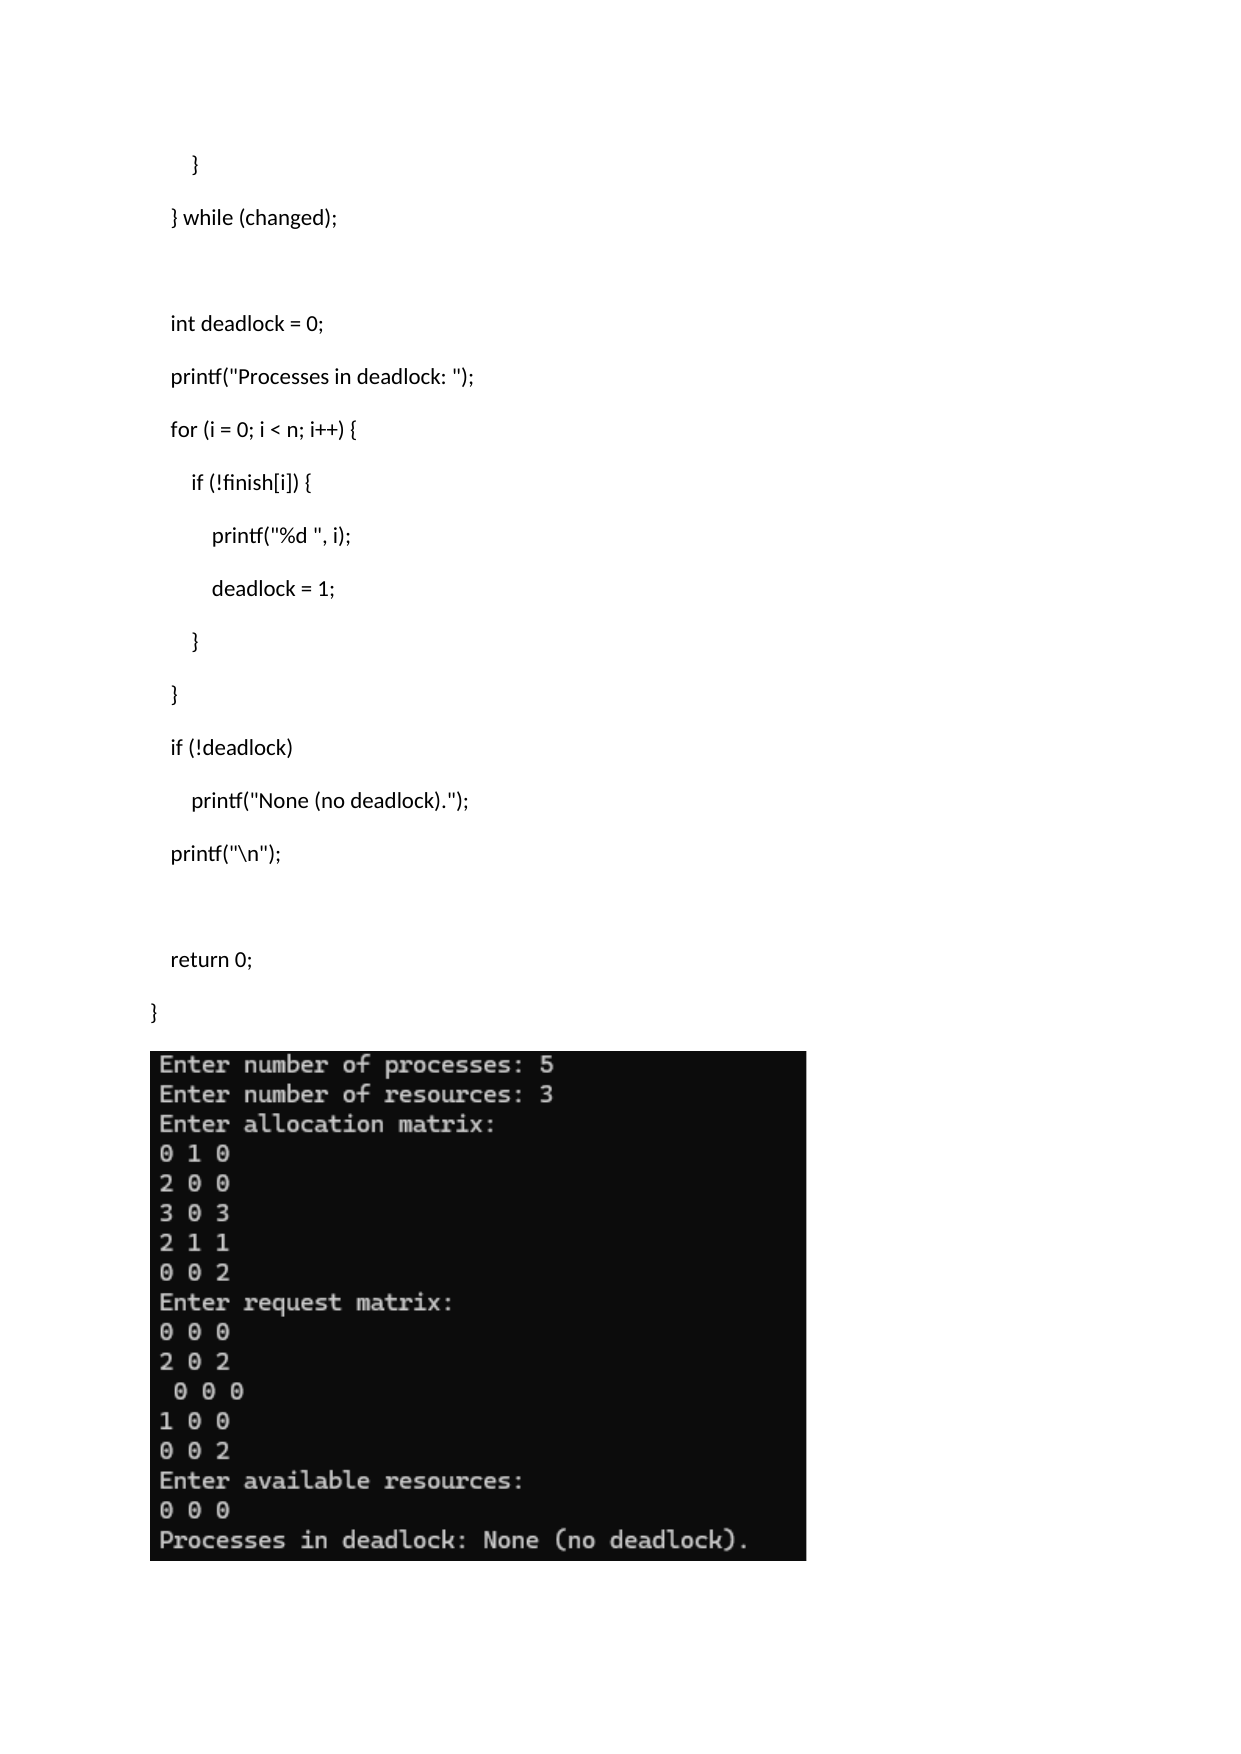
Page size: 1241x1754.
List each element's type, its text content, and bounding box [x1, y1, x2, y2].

text printf("Processes in deadlock: "); [150, 362, 1090, 390]
text } [150, 680, 1090, 708]
text printf("%d ", i); [150, 521, 1090, 549]
text if (!deadlock) [150, 733, 1090, 761]
text return 0; [150, 945, 1090, 973]
text for (i = 0; i < n; i++) { [150, 415, 1090, 443]
text } [150, 150, 1090, 178]
text deadlock = 1; [150, 574, 1090, 602]
picture [150, 1051, 807, 1561]
text printf("\n"); [150, 839, 1090, 867]
text if (!finish[i]) { [150, 468, 1090, 496]
text printf("None (no deadlock)."); [150, 786, 1090, 814]
text } while (changed); [150, 203, 1090, 231]
text int deadlock = 0; [150, 309, 1090, 337]
text } [150, 998, 1090, 1026]
text } [150, 627, 1090, 655]
